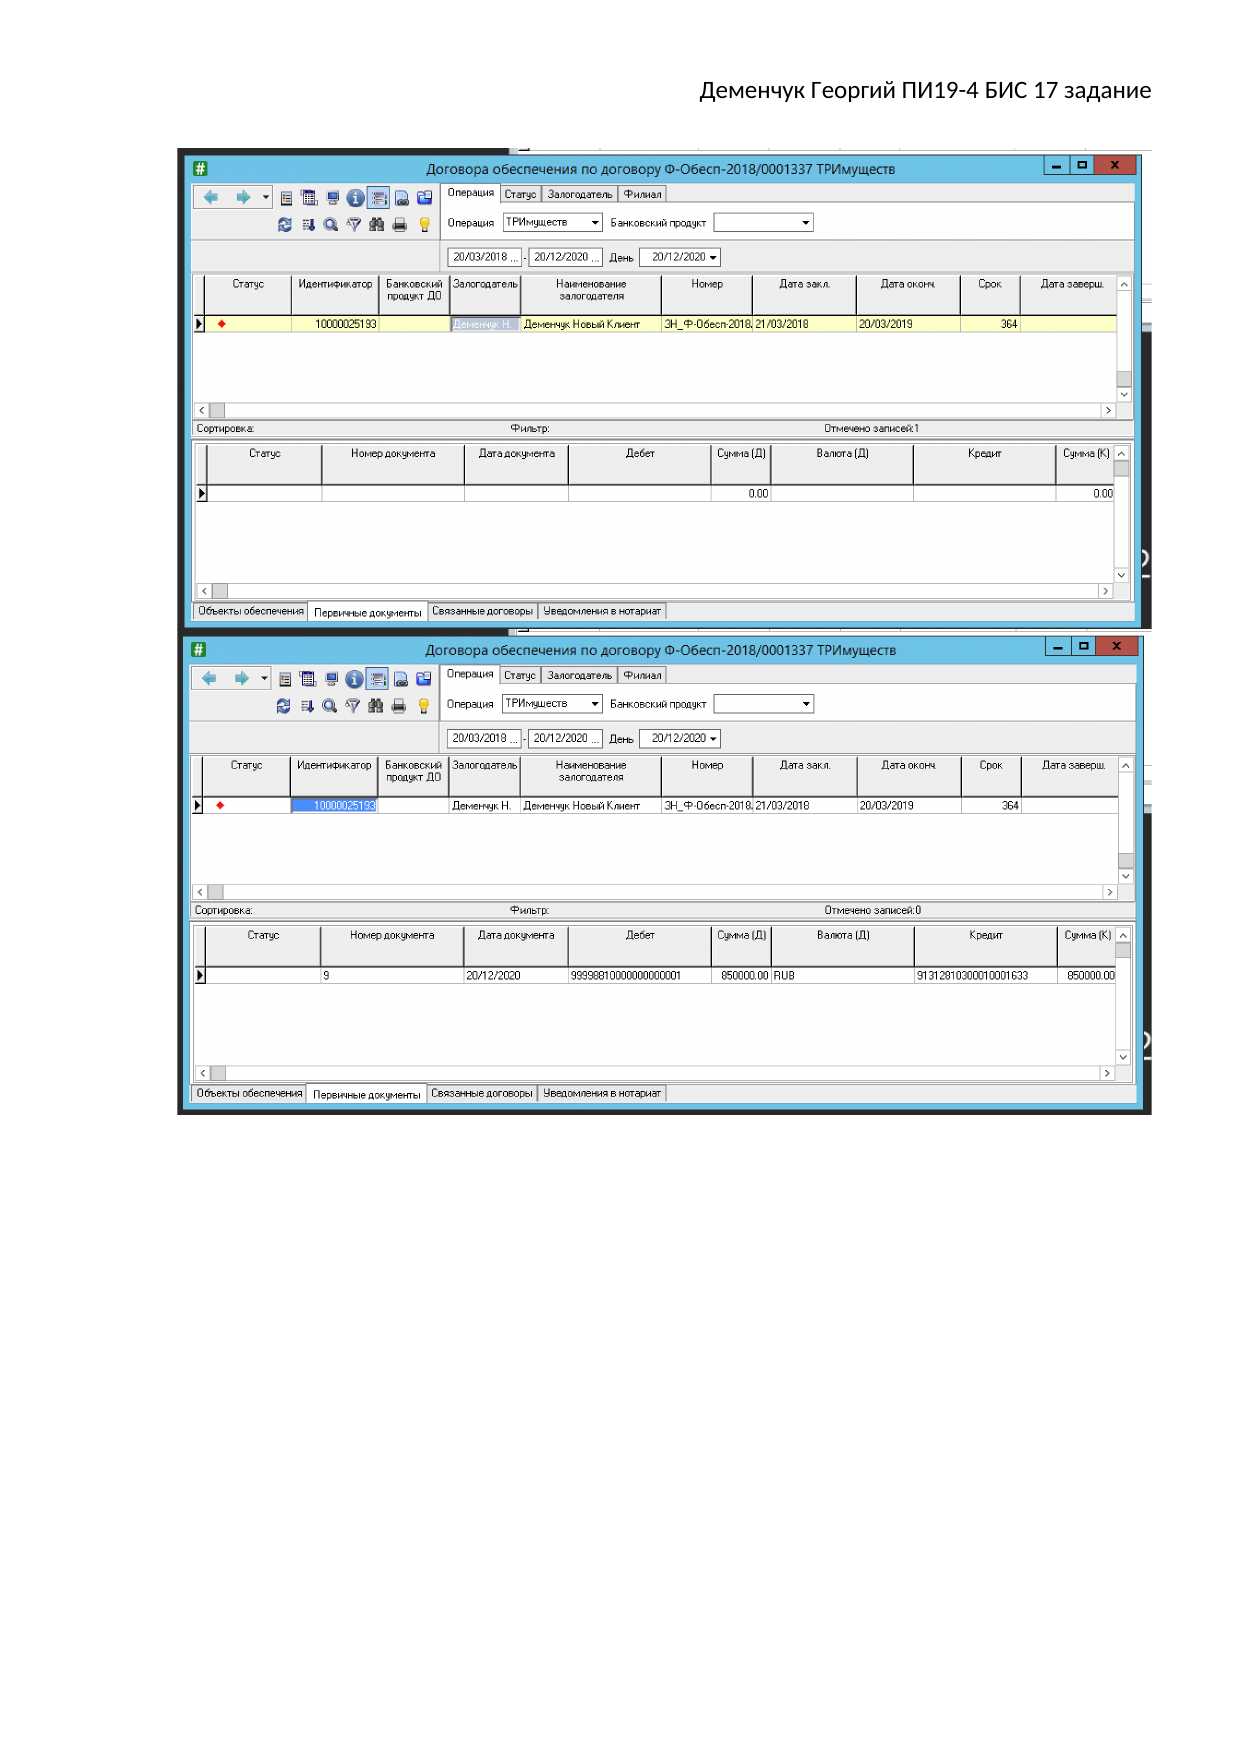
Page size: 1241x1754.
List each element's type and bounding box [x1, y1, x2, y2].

picture [177, 148, 1152, 1115]
